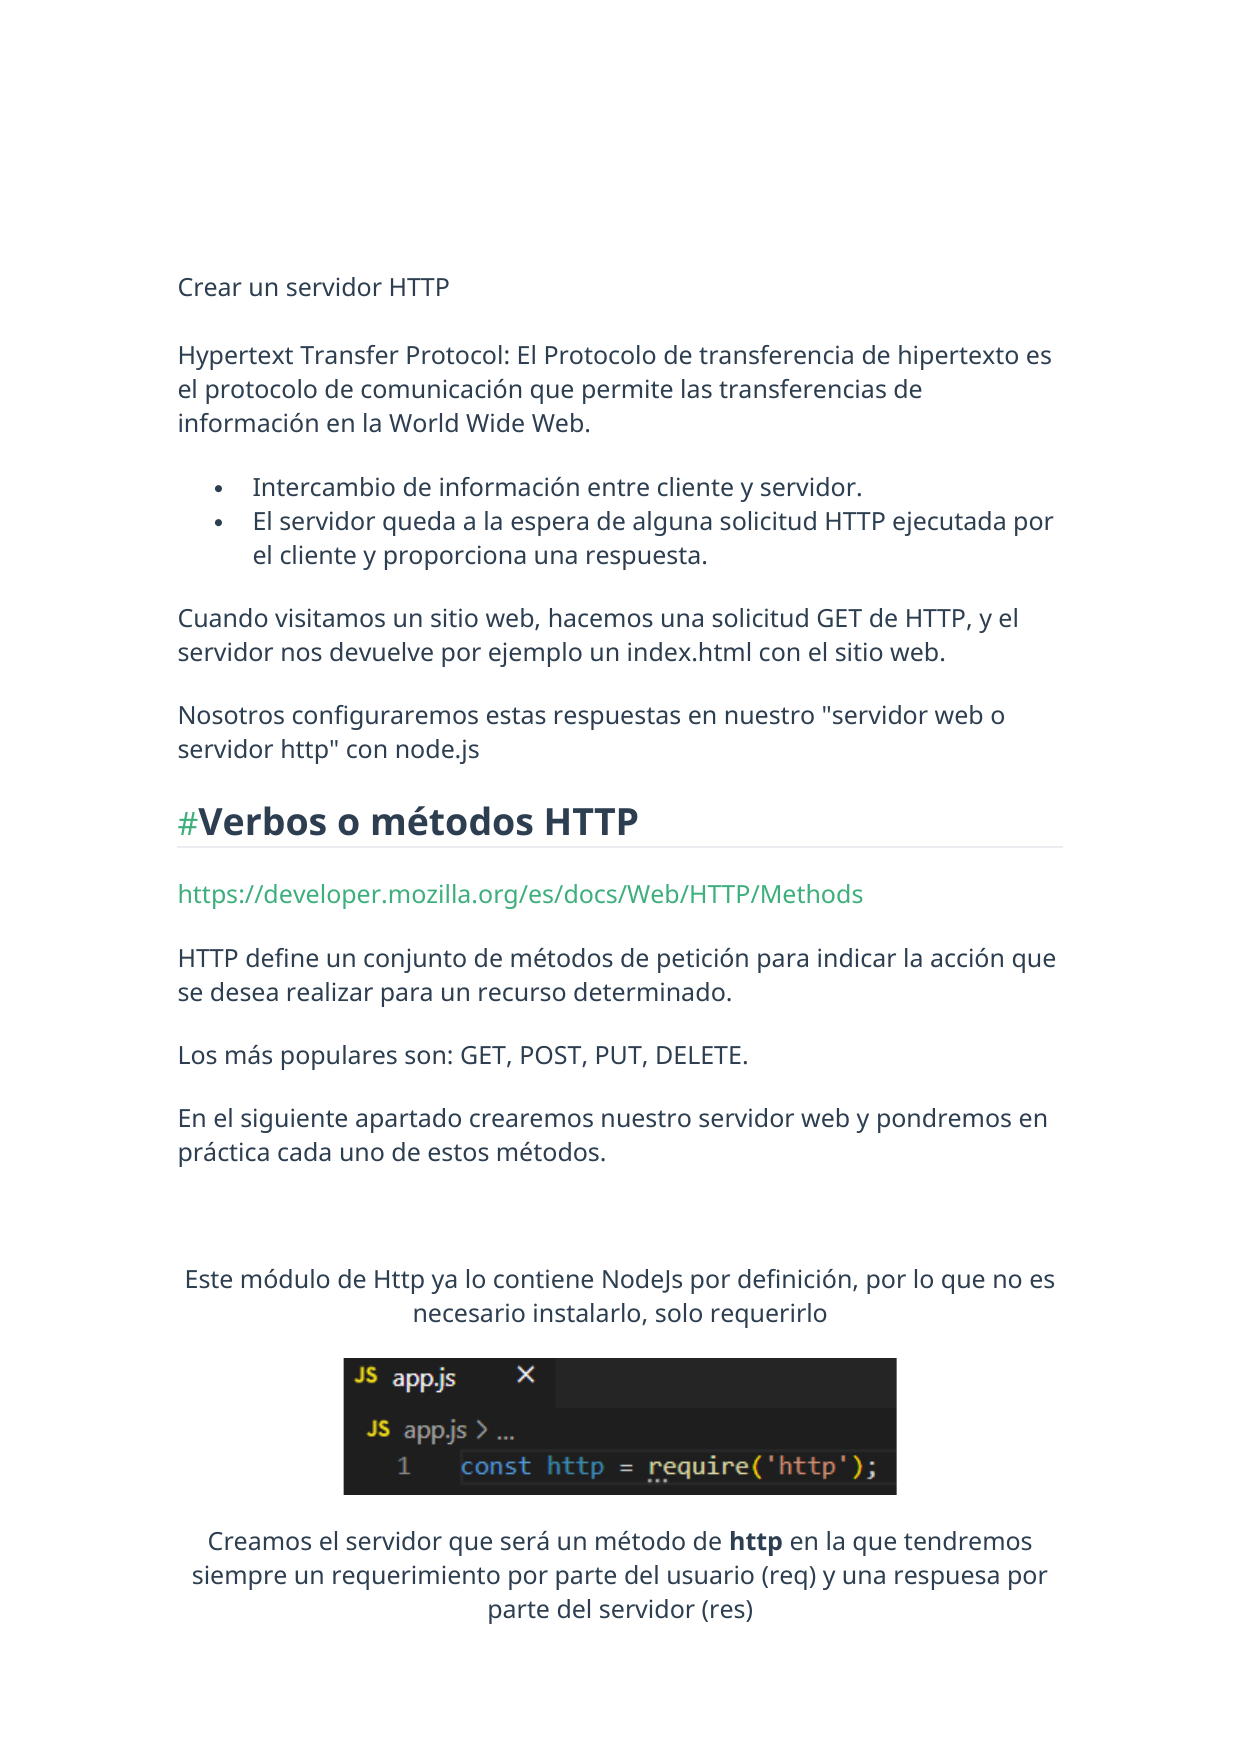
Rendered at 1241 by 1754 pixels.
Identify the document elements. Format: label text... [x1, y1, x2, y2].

text https://developer.mozilla.org/es/docs/Web/HTTP/Methods [177, 877, 1063, 911]
list El servidor queda a la espera de alguna solicitud HTTP ejecutada por el cliente y proporciona una respuesta. [215, 503, 1063, 571]
list Intercambio de información entre cliente y servidor. [215, 469, 1063, 503]
text En el siguiente apartado crearemos nuestro servidor web y pondremos en práctica cada uno de estos métodos. [177, 1101, 1063, 1169]
text Este módulo de Http ya lo contiene NodeJs por definición, por lo que no es necesario instalarlo, solo requerirlo [177, 1261, 1063, 1329]
text Nosotros configuraremos estas respuestas en nuestro "servidor web o servidor http" con node.js [177, 698, 1063, 766]
text Creamos el servidor que será un método de http en la que tendremos siempre un requerimiento por parte del usuario (req) y una respuesa por parte del servidor (res) [177, 1524, 1063, 1626]
text Los más populares son: GET, POST, PUT, DELETE. [177, 1037, 1063, 1072]
text Cuando visitamos un sitio web, hacemos una solicitud GET de HTTP, y el servidor nos devuelve por ejemplo un index.html con el sitio web. [177, 601, 1063, 669]
picture [343, 1358, 897, 1495]
text HTTP define un conjunto de métodos de petición para indicar la acción que se desea realizar para un recurso determinado. [177, 940, 1063, 1008]
text Hypertext Transfer Protocol: El Protocolo de transferencia de hipertexto es el protocolo de comunicación que permite las transferencias de información en la World Wide Web. [177, 338, 1063, 440]
text #Verbos o métodos HTTP [177, 795, 1063, 846]
text Crear un servidor HTTP [177, 269, 1063, 304]
